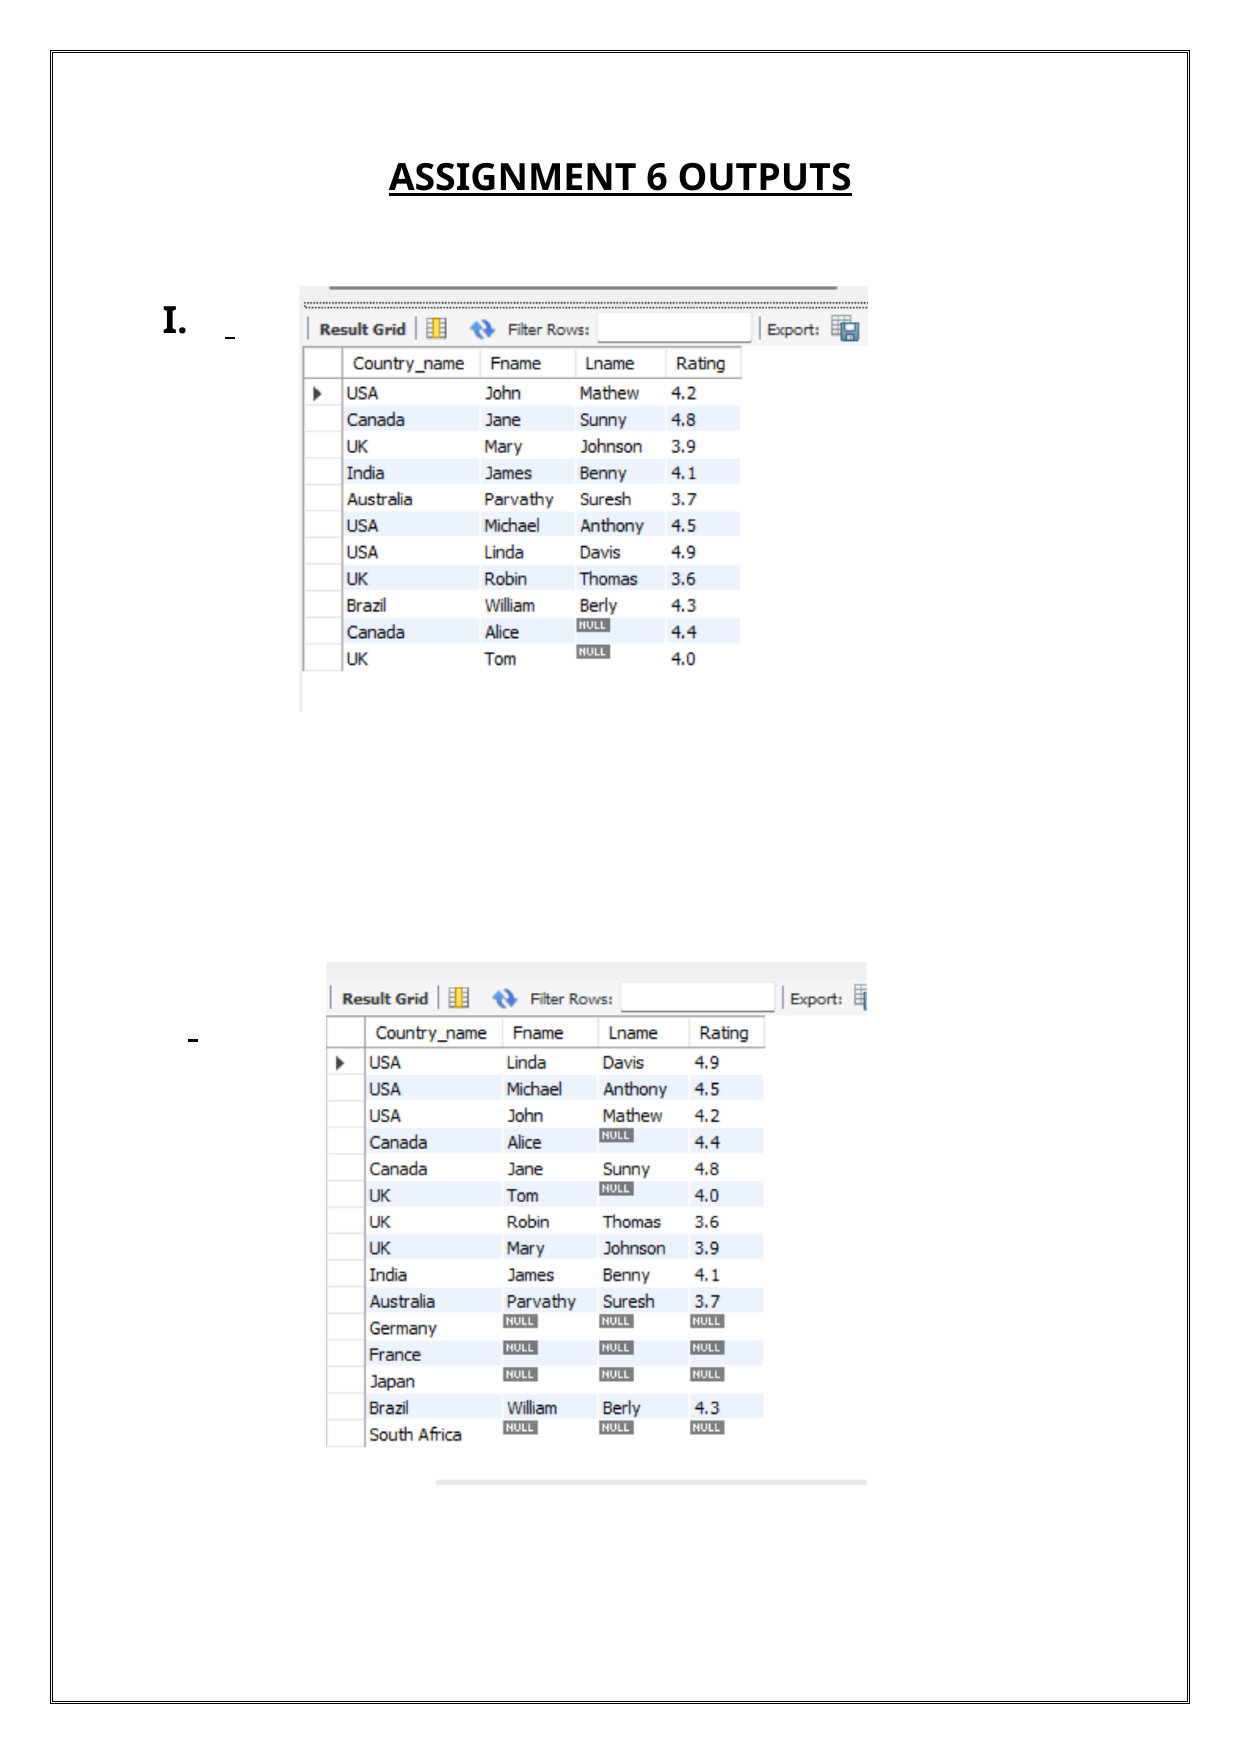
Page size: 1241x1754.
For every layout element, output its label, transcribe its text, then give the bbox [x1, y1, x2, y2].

picture [326, 962, 867, 1485]
picture [299, 286, 869, 712]
text ASSIGNMENT 6 OUTPUTS [150, 150, 1090, 201]
